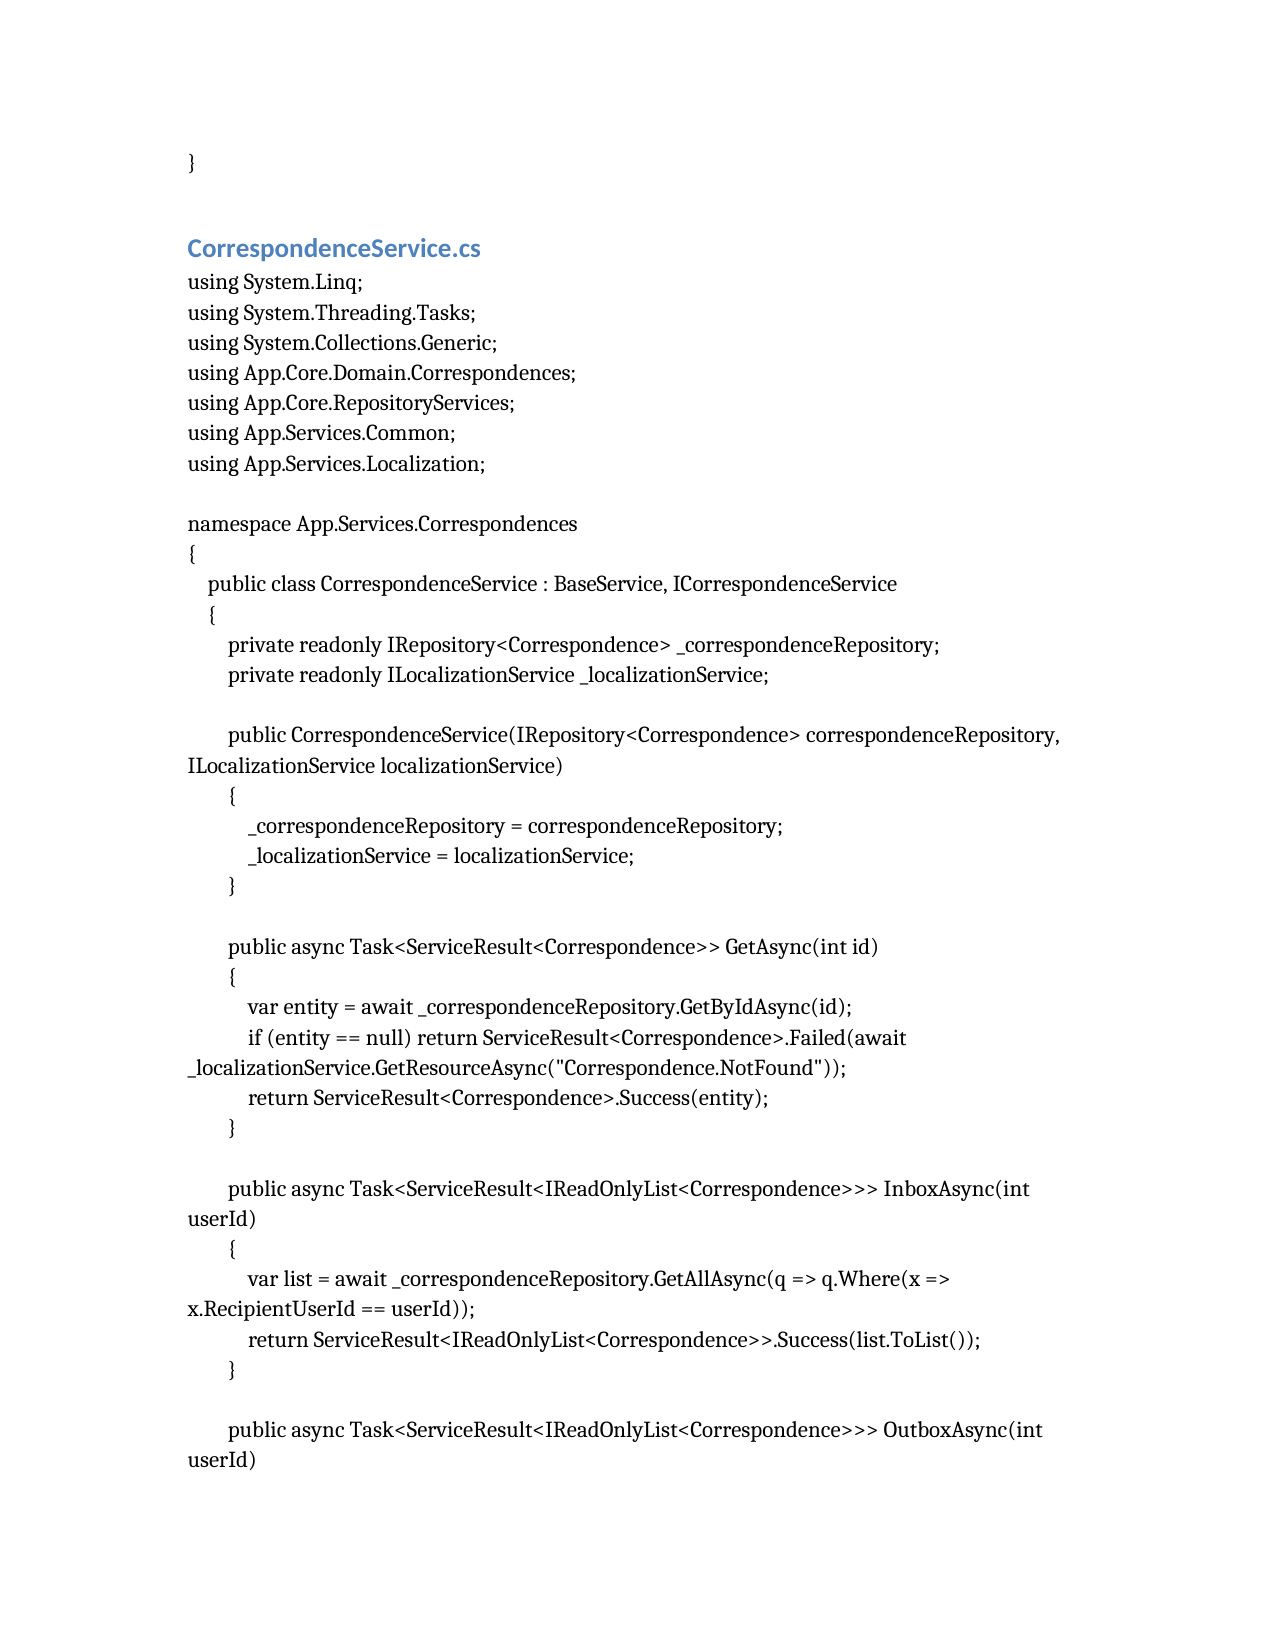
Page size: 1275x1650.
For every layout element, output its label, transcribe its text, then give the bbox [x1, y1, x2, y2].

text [187, 150, 1087, 207]
subtitle CorrespondenceService.cs [187, 231, 1087, 264]
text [187, 269, 1087, 1474]
